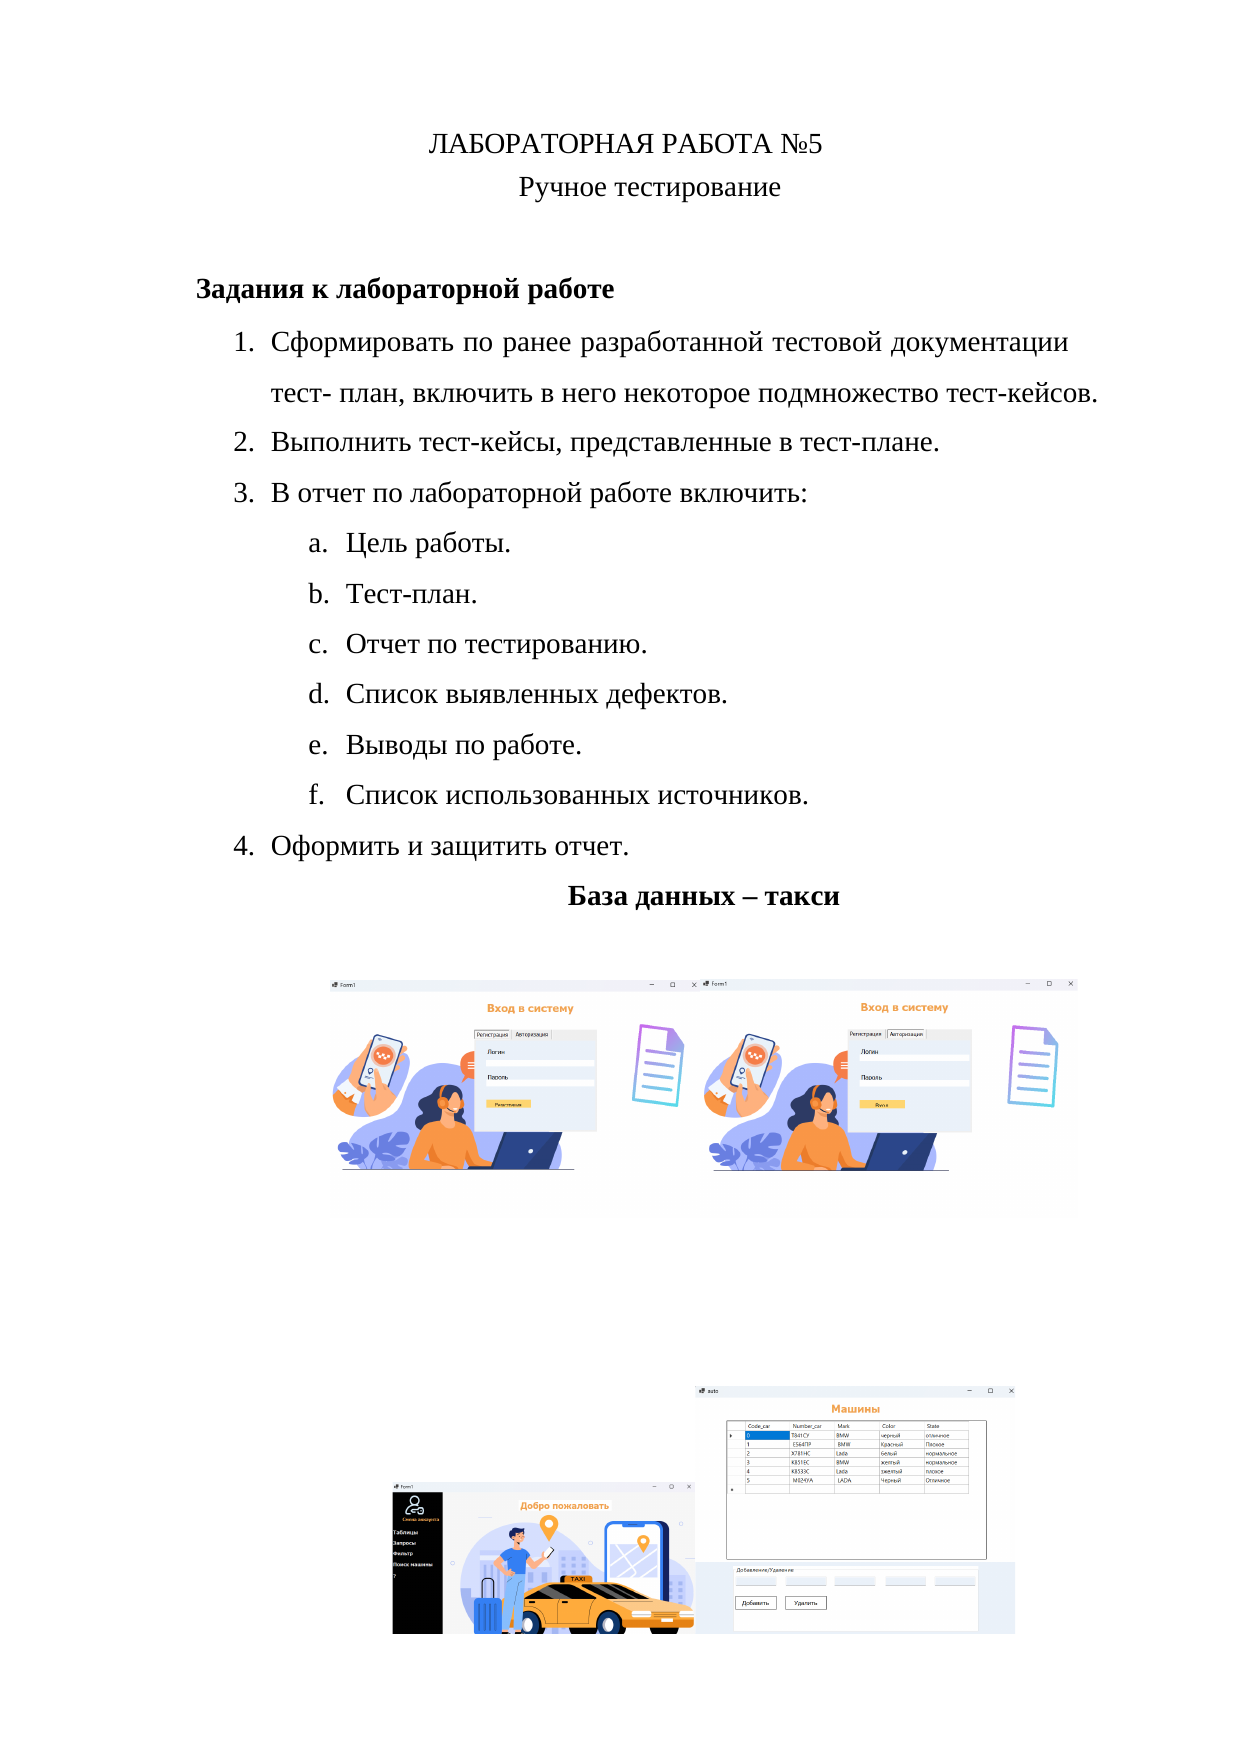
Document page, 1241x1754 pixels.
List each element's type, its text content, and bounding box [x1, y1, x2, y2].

list Список использованных источников. [308, 777, 1137, 811]
list ЛАБОРАТОРНАЯ РАБОТА №5 [196, 126, 1056, 160]
picture [392, 1386, 1016, 1634]
list В отчет по лабораторной работе включить: [233, 475, 1137, 509]
text Ручное тестирование [162, 169, 1137, 203]
list Выполнить тест-кейсы, представленные в тест-плане. [233, 426, 1137, 458]
list Отчет по тестированию. [308, 626, 1137, 660]
list Тест-план. [308, 576, 1137, 609]
list Сформировать по ранее разработанной тестовой документации тест- план, включить в него некоторое подмножество тест-кейсов. [233, 324, 1137, 408]
list Список выявленных дефектов. [308, 676, 1137, 710]
list Выводы по работе. [308, 727, 1137, 760]
text Задания к лабораторной работе [196, 271, 1137, 305]
picture [330, 979, 1078, 1218]
list Цель работы. [308, 526, 1137, 559]
list Оформить и защитить отчет. [233, 828, 1137, 861]
list База данных – такси [271, 878, 1137, 912]
